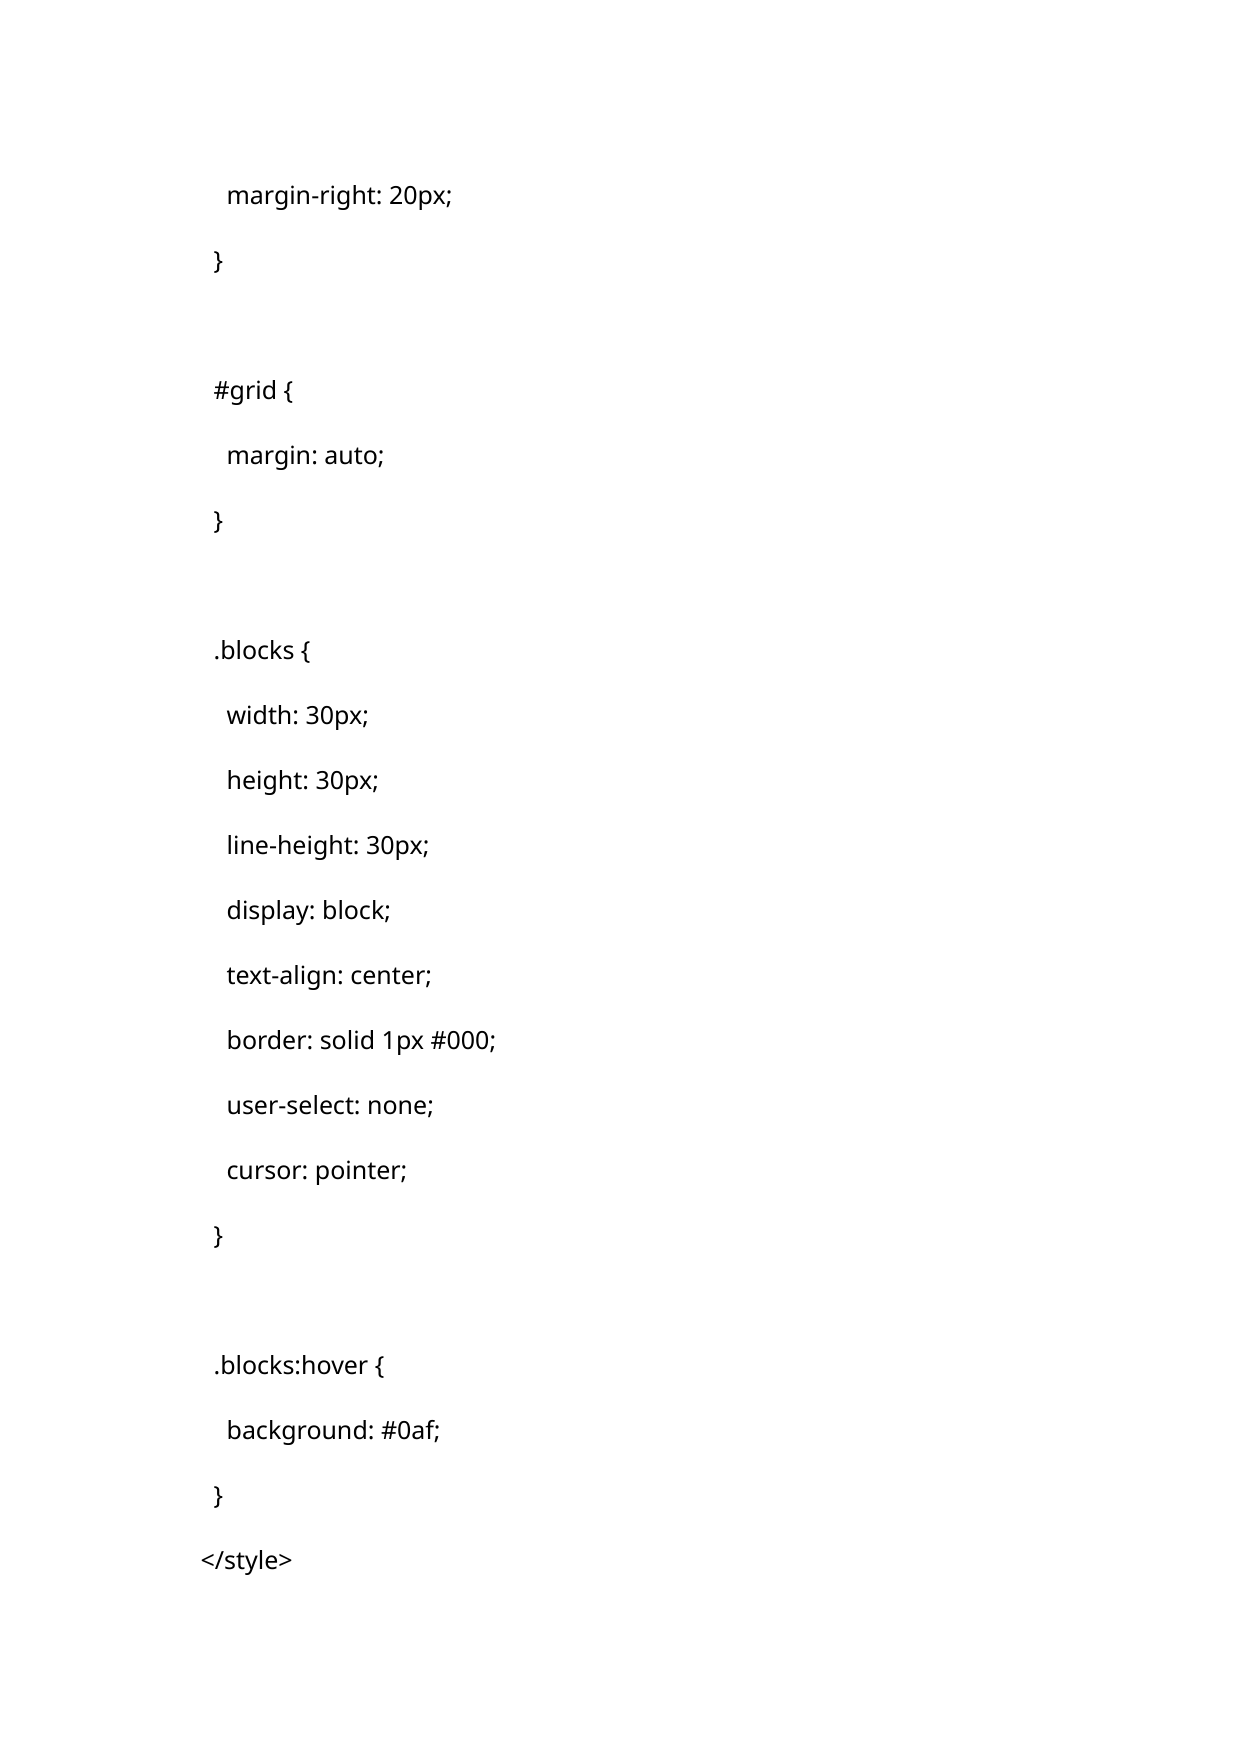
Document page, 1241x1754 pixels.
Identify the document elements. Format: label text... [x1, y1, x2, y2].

list line-height: 30px; [187, 812, 1053, 877]
list text-align: center; [187, 942, 1053, 1007]
list user-select: none; [187, 1072, 1053, 1137]
list .blocks { [187, 617, 1053, 682]
list } [187, 487, 1053, 552]
list margin-right: 20px; [187, 162, 1053, 227]
list width: 30px; [187, 682, 1053, 747]
list } [187, 1462, 1053, 1527]
list display: block; [187, 877, 1053, 942]
list } [187, 227, 1053, 292]
list height: 30px; [187, 747, 1053, 812]
list #grid { [187, 357, 1053, 422]
list background: #0af; [187, 1397, 1053, 1462]
list .blocks:hover { [187, 1332, 1053, 1397]
list border: solid 1px #000; [187, 1007, 1053, 1072]
list } [187, 1202, 1053, 1267]
list margin: auto; [187, 422, 1053, 487]
list </style> [187, 1527, 1053, 1592]
list cursor: pointer; [187, 1137, 1053, 1202]
